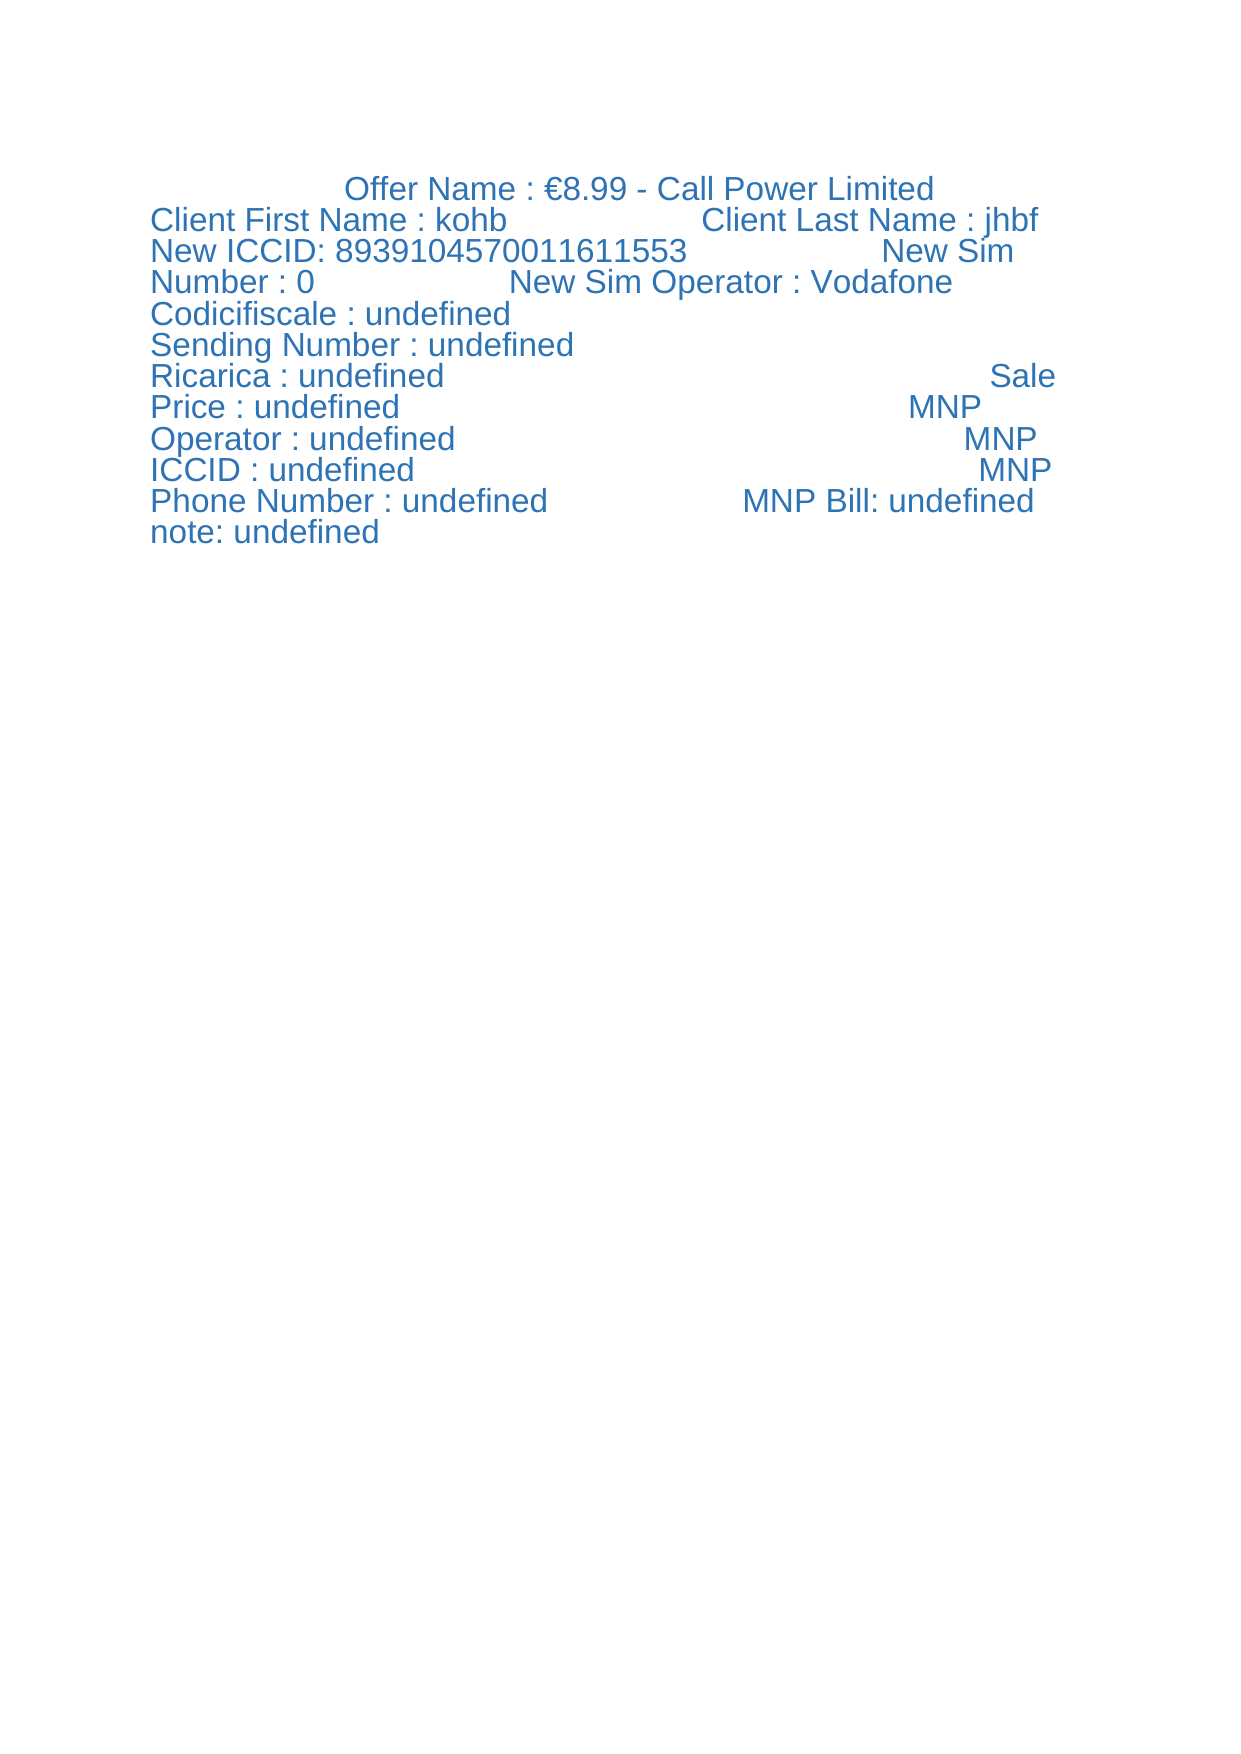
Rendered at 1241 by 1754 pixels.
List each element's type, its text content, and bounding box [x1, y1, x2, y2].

subtitle Offer Name : €8.99 - Call Power Limited Client First Name : kohb Client Last Name : jhbf New ICCID: 8939104570011611553 New Sim Number : 0 New Sim Operator : Vodafone Codicifiscale : undefined Sending Number : undefined Ricarica : undefined Sale Price : undefined MNP Operator : undefined MNP ICCID : undefined MNP Phone Number : undefined MNP Bill: undefined note: undefined [150, 175, 1090, 550]
